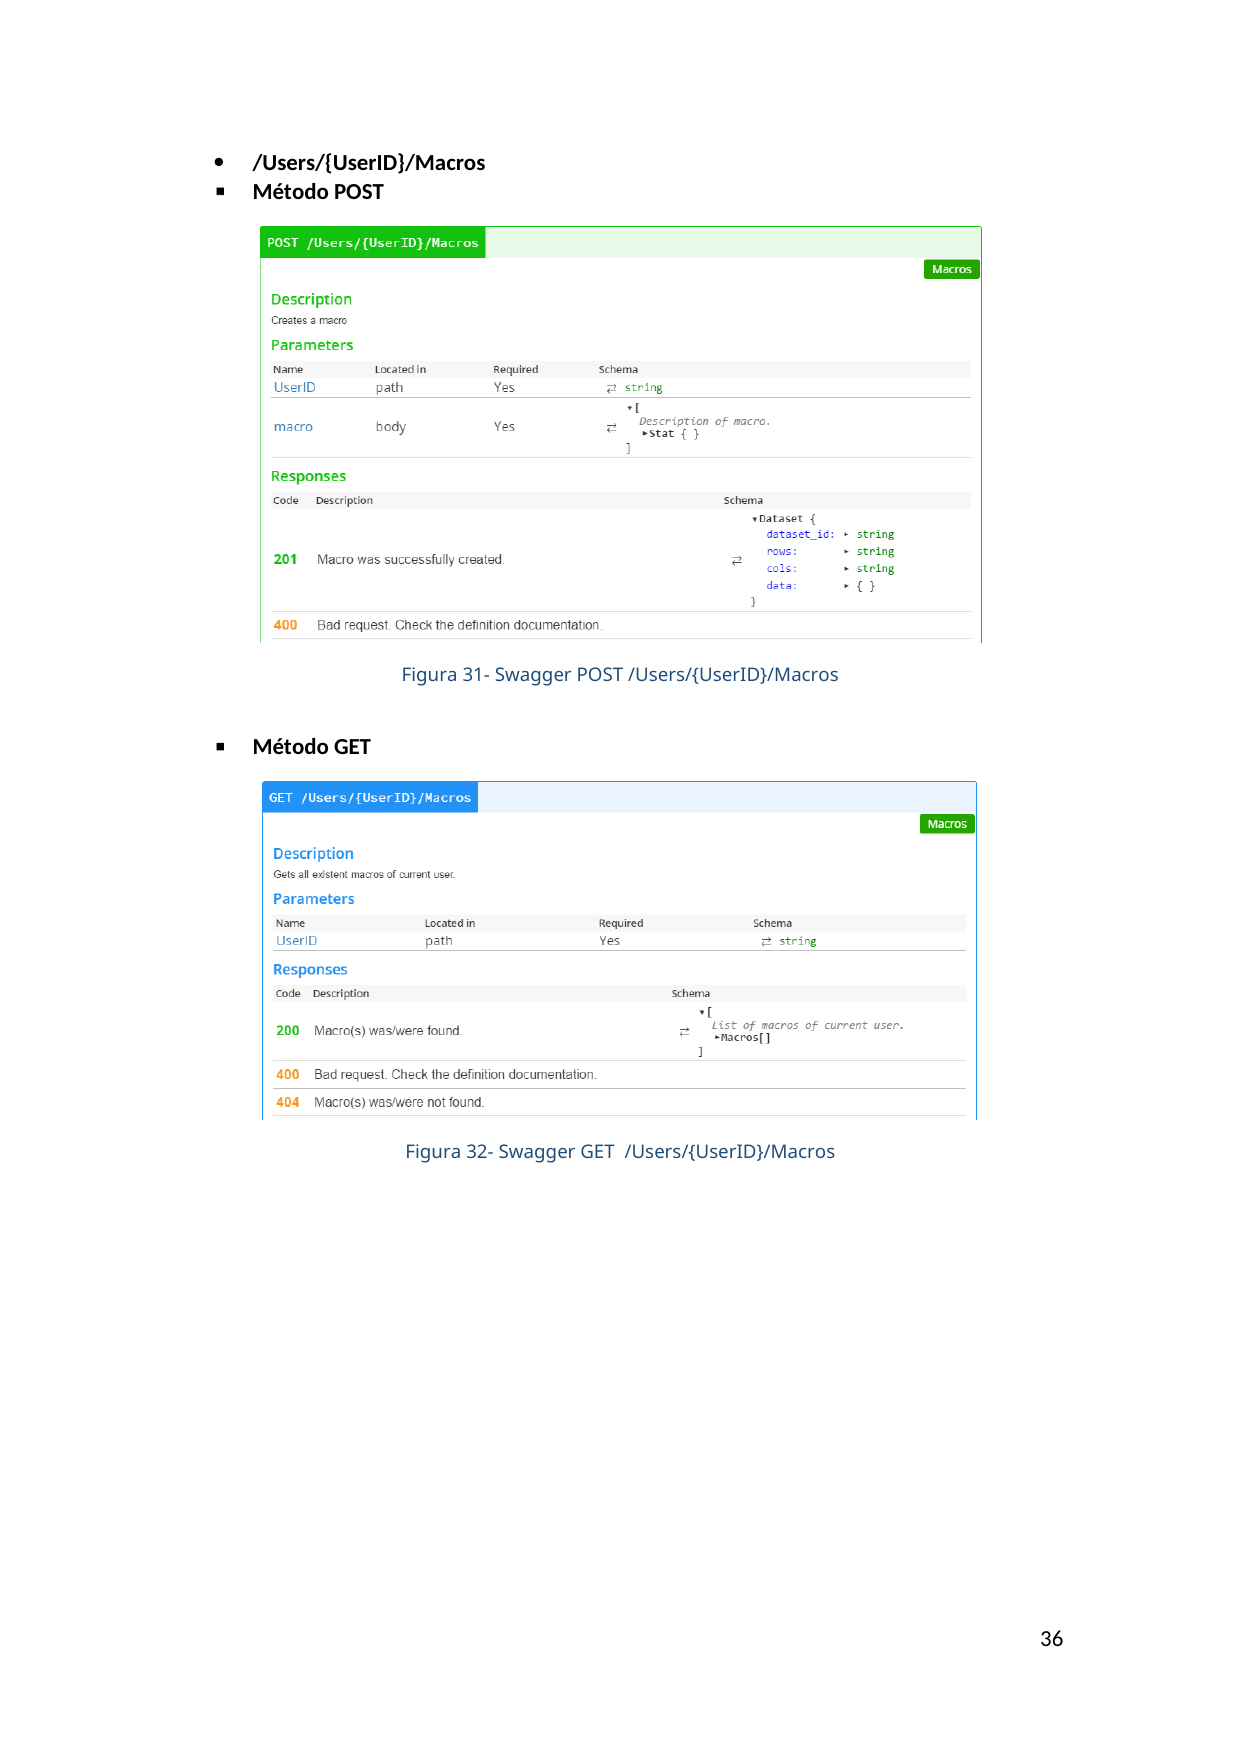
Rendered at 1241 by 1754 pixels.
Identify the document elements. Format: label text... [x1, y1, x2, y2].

list /Users/{UserID}/Macros [215, 148, 1063, 176]
list Método POST [215, 177, 1063, 205]
picture [260, 778, 980, 1120]
picture [256, 223, 985, 643]
subtitle Figura 31- Swagger POST /Users/{UserID}/Macros [177, 661, 1063, 687]
subtitle Figura 32- Swagger GET /Users/{UserID}/Macros [177, 1138, 1063, 1164]
list Método GET [215, 732, 1063, 760]
